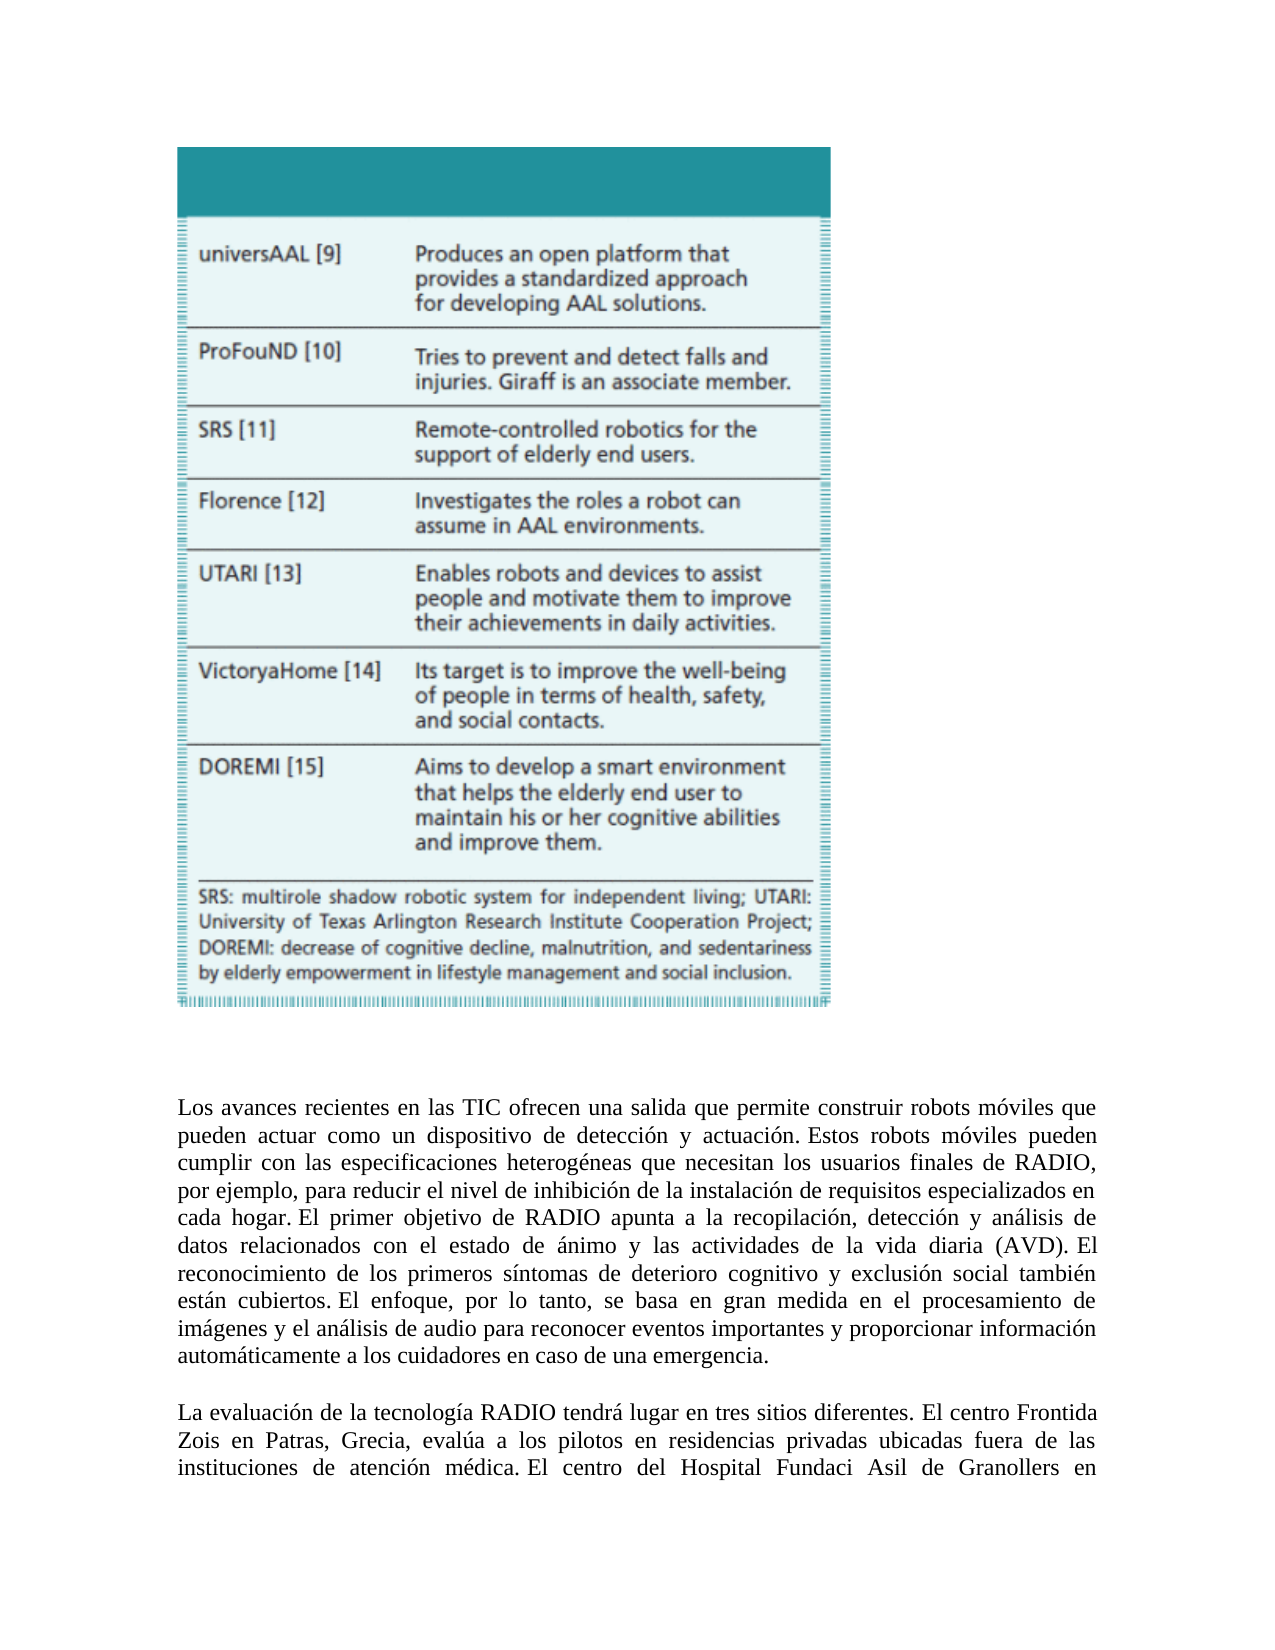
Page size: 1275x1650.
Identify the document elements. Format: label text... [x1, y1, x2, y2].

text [177, 1398, 1098, 1481]
text Los avances recientes en las TIC ofrecen una salida que permite construir robots móviles que pueden actuar como un dispositivo de detección y actuación. Estos robots móviles pueden cumplir con las especificaciones heterogéneas que necesitan los usuarios finales de RADIO, por ejemplo, para reducir el nivel de inhibición de la instalación de requisitos especializados en cada hogar. El primer objetivo de RADIO apunta a la recopilación, detección y análisis de datos relacionados con el estado de ánimo y las actividades de la vida diaria (AVD). El reconocimiento de los primeros síntomas de deterioro cognitivo y exclusión social también están cubiertos. El enfoque, por lo tanto, se basa en gran medida en el procesamiento de imágenes y el análisis de audio para reconocer eventos importantes y proporcionar información automáticamente a los cuidadores en caso de una emergencia. [177, 1093, 1098, 1369]
picture [177, 147, 831, 1007]
